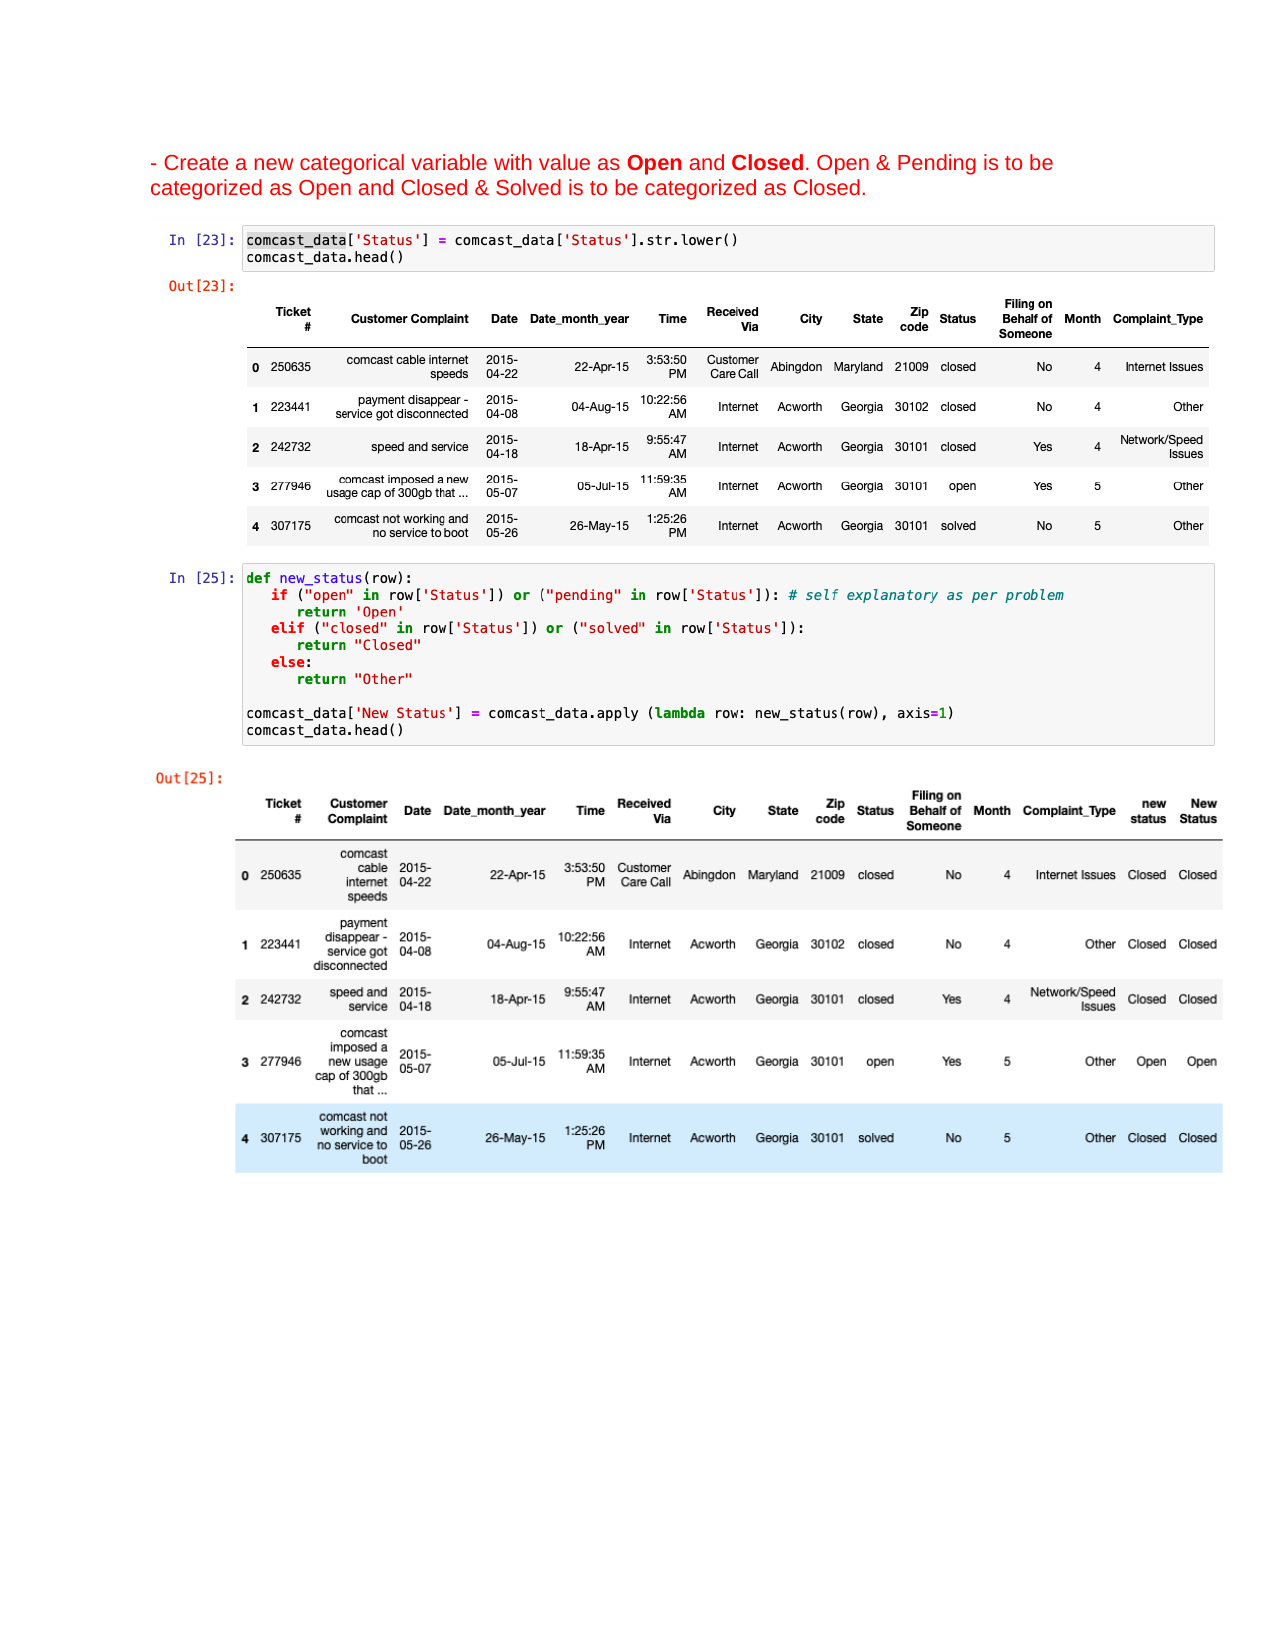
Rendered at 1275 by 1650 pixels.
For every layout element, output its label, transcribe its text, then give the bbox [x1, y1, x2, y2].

picture [150, 765, 1241, 1184]
text - Create a new categorical variable with value as Open and Closed. Open & Pending is to be categorized as Open and Closed & Solved is to be categorized as Closed. [150, 150, 1125, 200]
picture [150, 216, 1226, 750]
